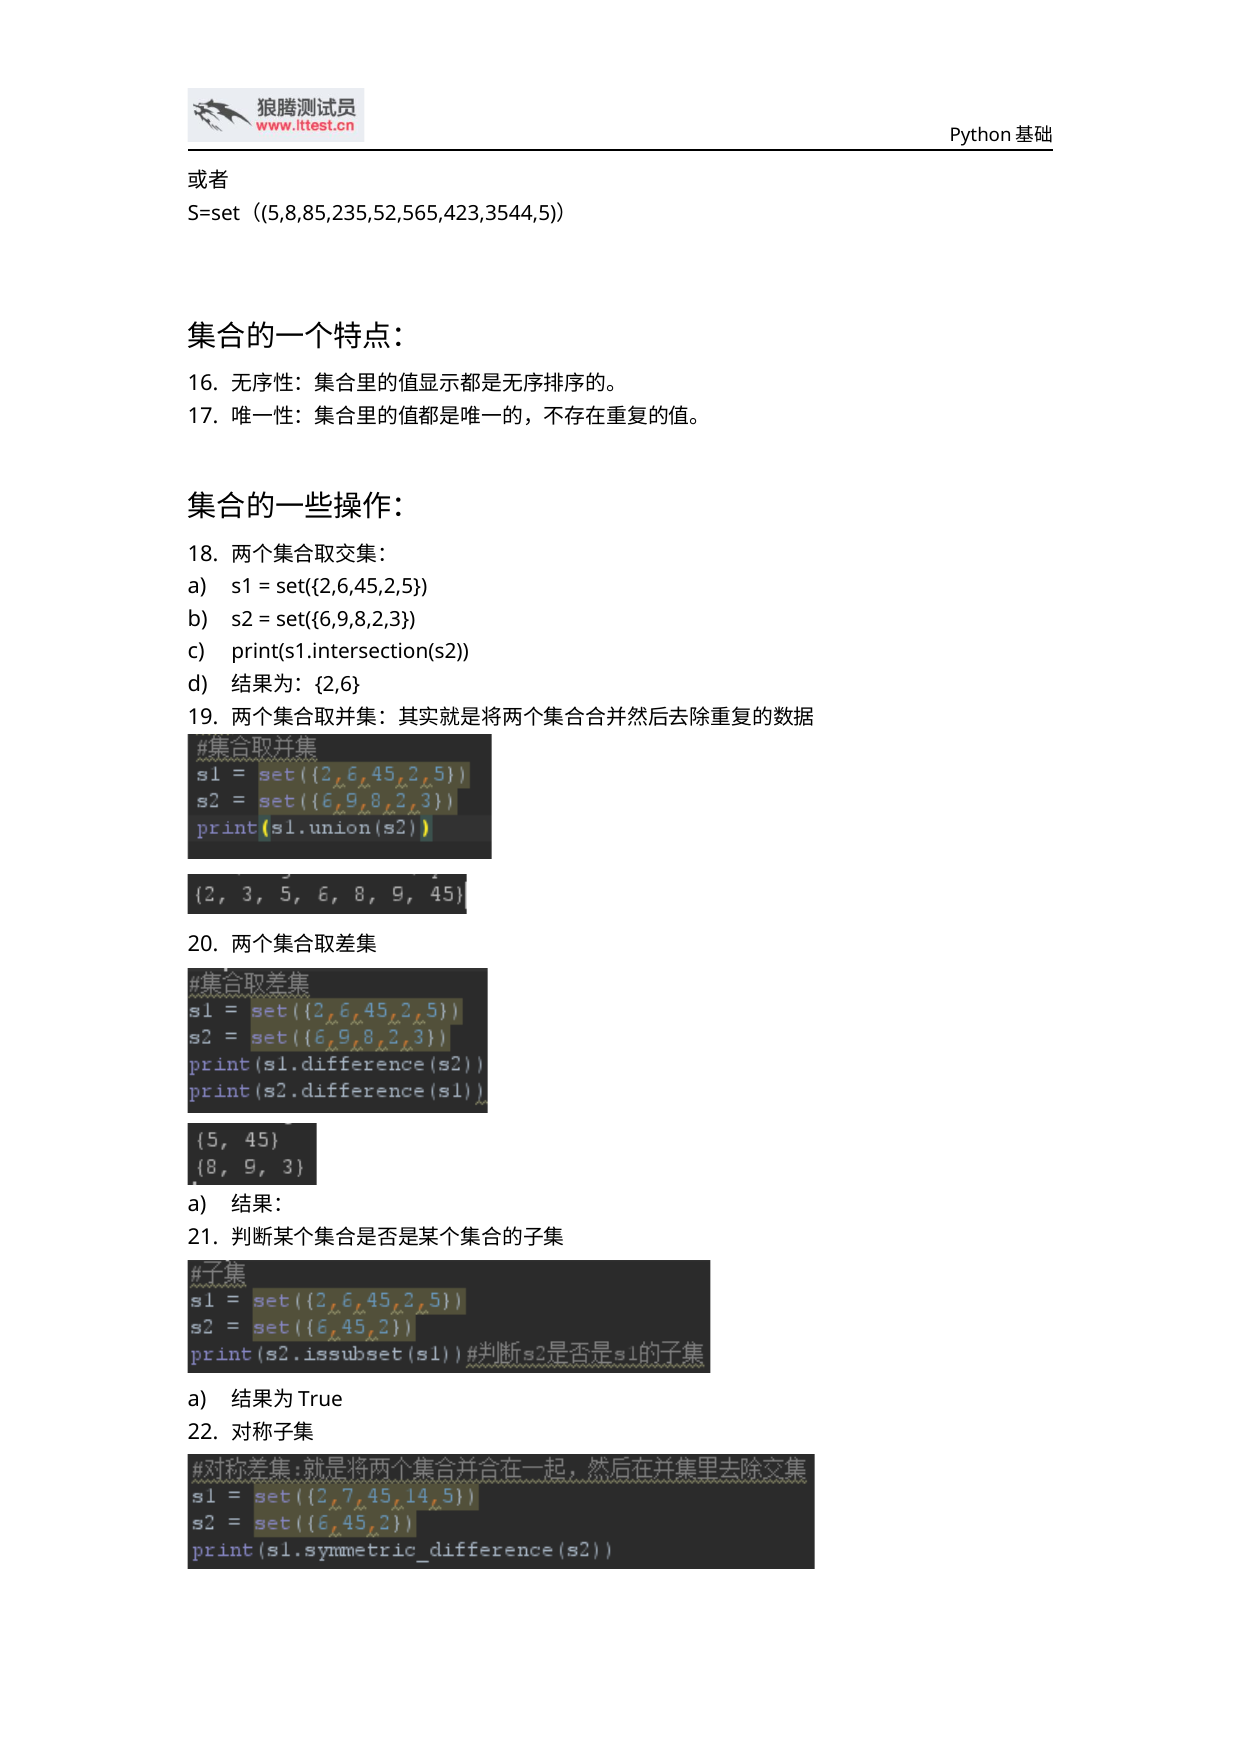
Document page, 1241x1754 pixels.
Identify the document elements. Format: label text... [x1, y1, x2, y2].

subtitle 集合的一些操作： [187, 472, 1053, 537]
list 两个集合取并集：其实就是将两个集合合并然后去除重复的数据 [187, 699, 1053, 732]
list 对称子集 [187, 1414, 1053, 1447]
picture [187, 968, 488, 1113]
list print(s1.intersection(s2)) [187, 634, 1053, 667]
list s1 = set({2,6,45,2,5}) [187, 569, 1053, 602]
list 两个集合取交集： [187, 537, 1053, 569]
text S=set（(5,8,85,235,52,565,423,3544,5)） [187, 195, 1053, 227]
list 无序性：集合里的值显示都是无序排序的。 [187, 366, 1053, 398]
list 两个集合取差集 [187, 927, 1053, 959]
list 结果： [187, 1187, 1053, 1219]
picture [187, 1260, 711, 1373]
list 结果为True [187, 1382, 1053, 1414]
list 判断某个集合是否是某个集合的子集 [187, 1219, 1053, 1252]
picture [187, 1454, 815, 1569]
list s2 = set({6,9,8,2,3}) [187, 602, 1053, 634]
subtitle 集合的一个特点： [187, 301, 1053, 366]
picture [187, 734, 492, 859]
list 唯一性：集合里的值都是唯一的，不存在重复的值。 [187, 398, 1053, 431]
picture [187, 874, 467, 914]
picture [187, 88, 365, 142]
list 结果为：{2,6} [187, 667, 1053, 699]
text 或者 [187, 162, 1053, 195]
picture [187, 1123, 317, 1185]
